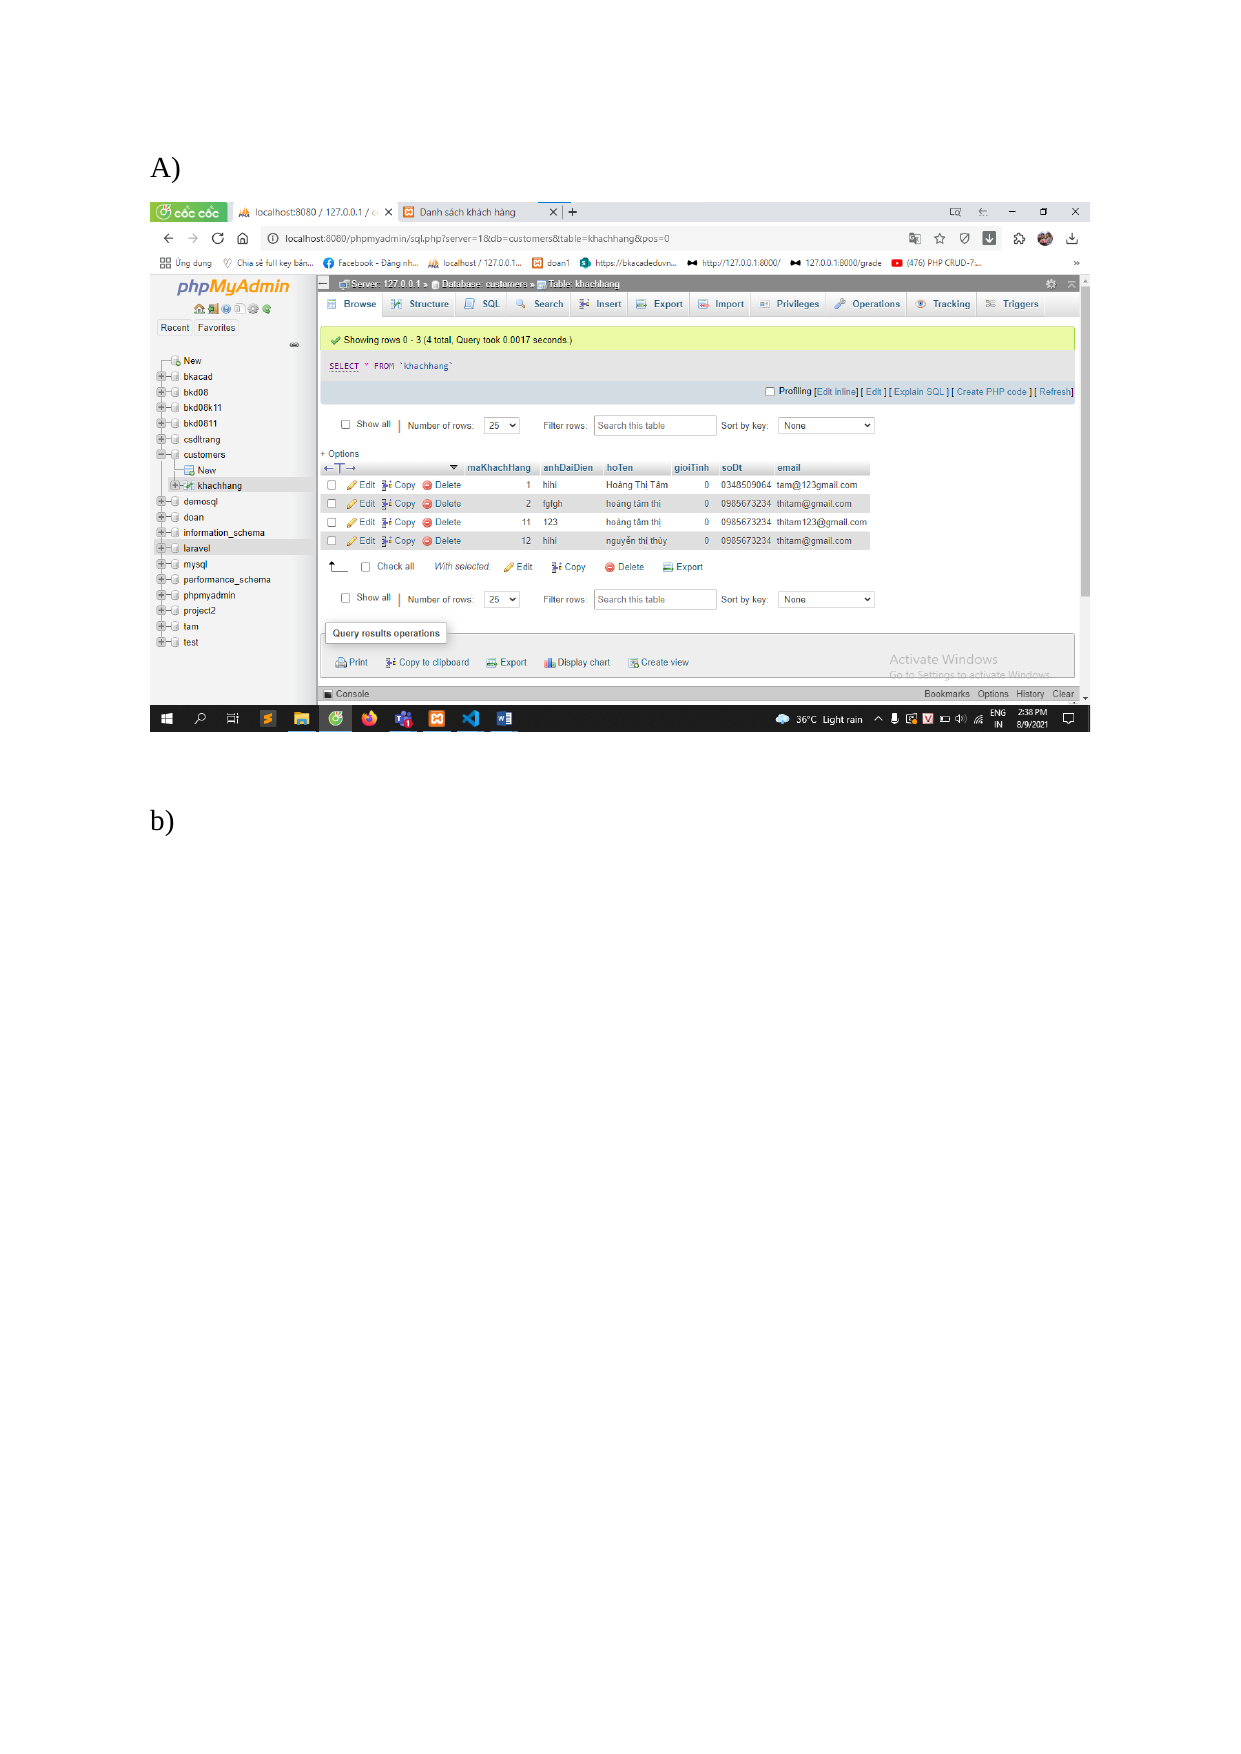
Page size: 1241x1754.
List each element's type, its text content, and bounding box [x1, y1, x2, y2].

text A) [150, 150, 1090, 183]
text b) [150, 803, 1090, 837]
picture [150, 202, 1091, 732]
